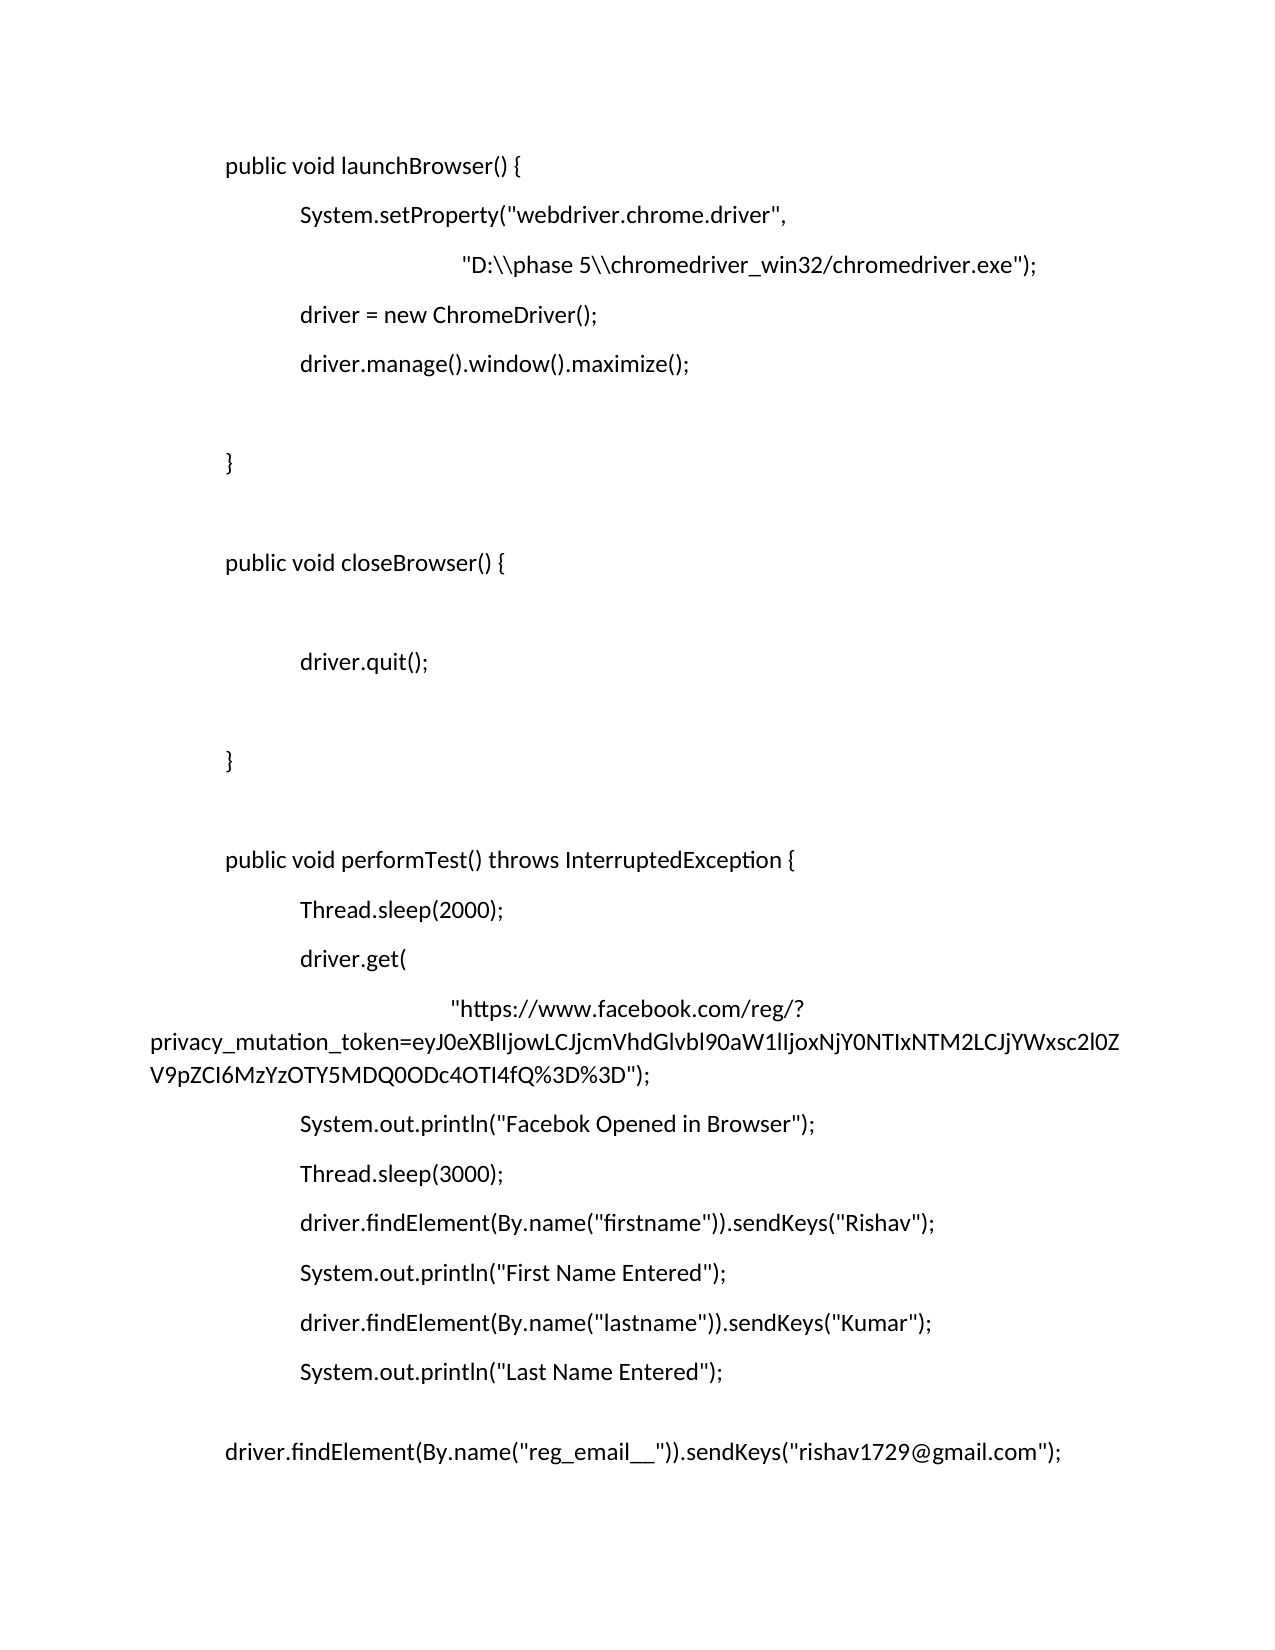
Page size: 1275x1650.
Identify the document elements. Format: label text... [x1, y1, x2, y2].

text public void closeBrowser() { [150, 547, 1125, 577]
text Thread.sleep(3000); [150, 1158, 1125, 1188]
text System.out.println("Facebok Opened in Browser"); [150, 1108, 1125, 1139]
text System.out.println("First Name Entered"); [150, 1257, 1125, 1288]
text } [150, 745, 1125, 776]
text System.out.println("Last Name Entered"); [150, 1356, 1125, 1387]
text driver.get( [150, 943, 1125, 974]
text "D:\\phase 5\\chromedriver_win32/chromedriver.exe"); [150, 249, 1125, 280]
text System.setProperty("webdriver.chrome.driver", [150, 199, 1125, 230]
text "https://www.facebook.com/reg/?privacy_mutation_token=eyJ0eXBlIjowLCJjcmVhdGlvbl90aW1lIjoxNjY0NTIxNTM2LCJjYWxsc2l0ZV9pZCI6MzYzOTY5MDQ0ODc4OTI4fQ%3D%3D"); [150, 993, 1125, 1089]
text driver.findElement(By.name("reg_email__")).sendKeys("rishav1729@gmail.com"); [150, 1406, 1125, 1467]
text driver = new ChromeDriver(); [150, 299, 1125, 329]
text driver.manage().window().maximize(); [150, 348, 1125, 379]
text driver.quit(); [150, 646, 1125, 676]
text Thread.sleep(2000); [150, 894, 1125, 924]
text driver.findElement(By.name("lastname")).sendKeys("Kumar"); [150, 1307, 1125, 1337]
text driver.findElement(By.name("firstname")).sendKeys("Rishav"); [150, 1207, 1125, 1238]
text } [150, 447, 1125, 478]
text public void performTest() throws InterruptedException { [150, 844, 1125, 875]
text public void launchBrowser() { [150, 150, 1125, 181]
